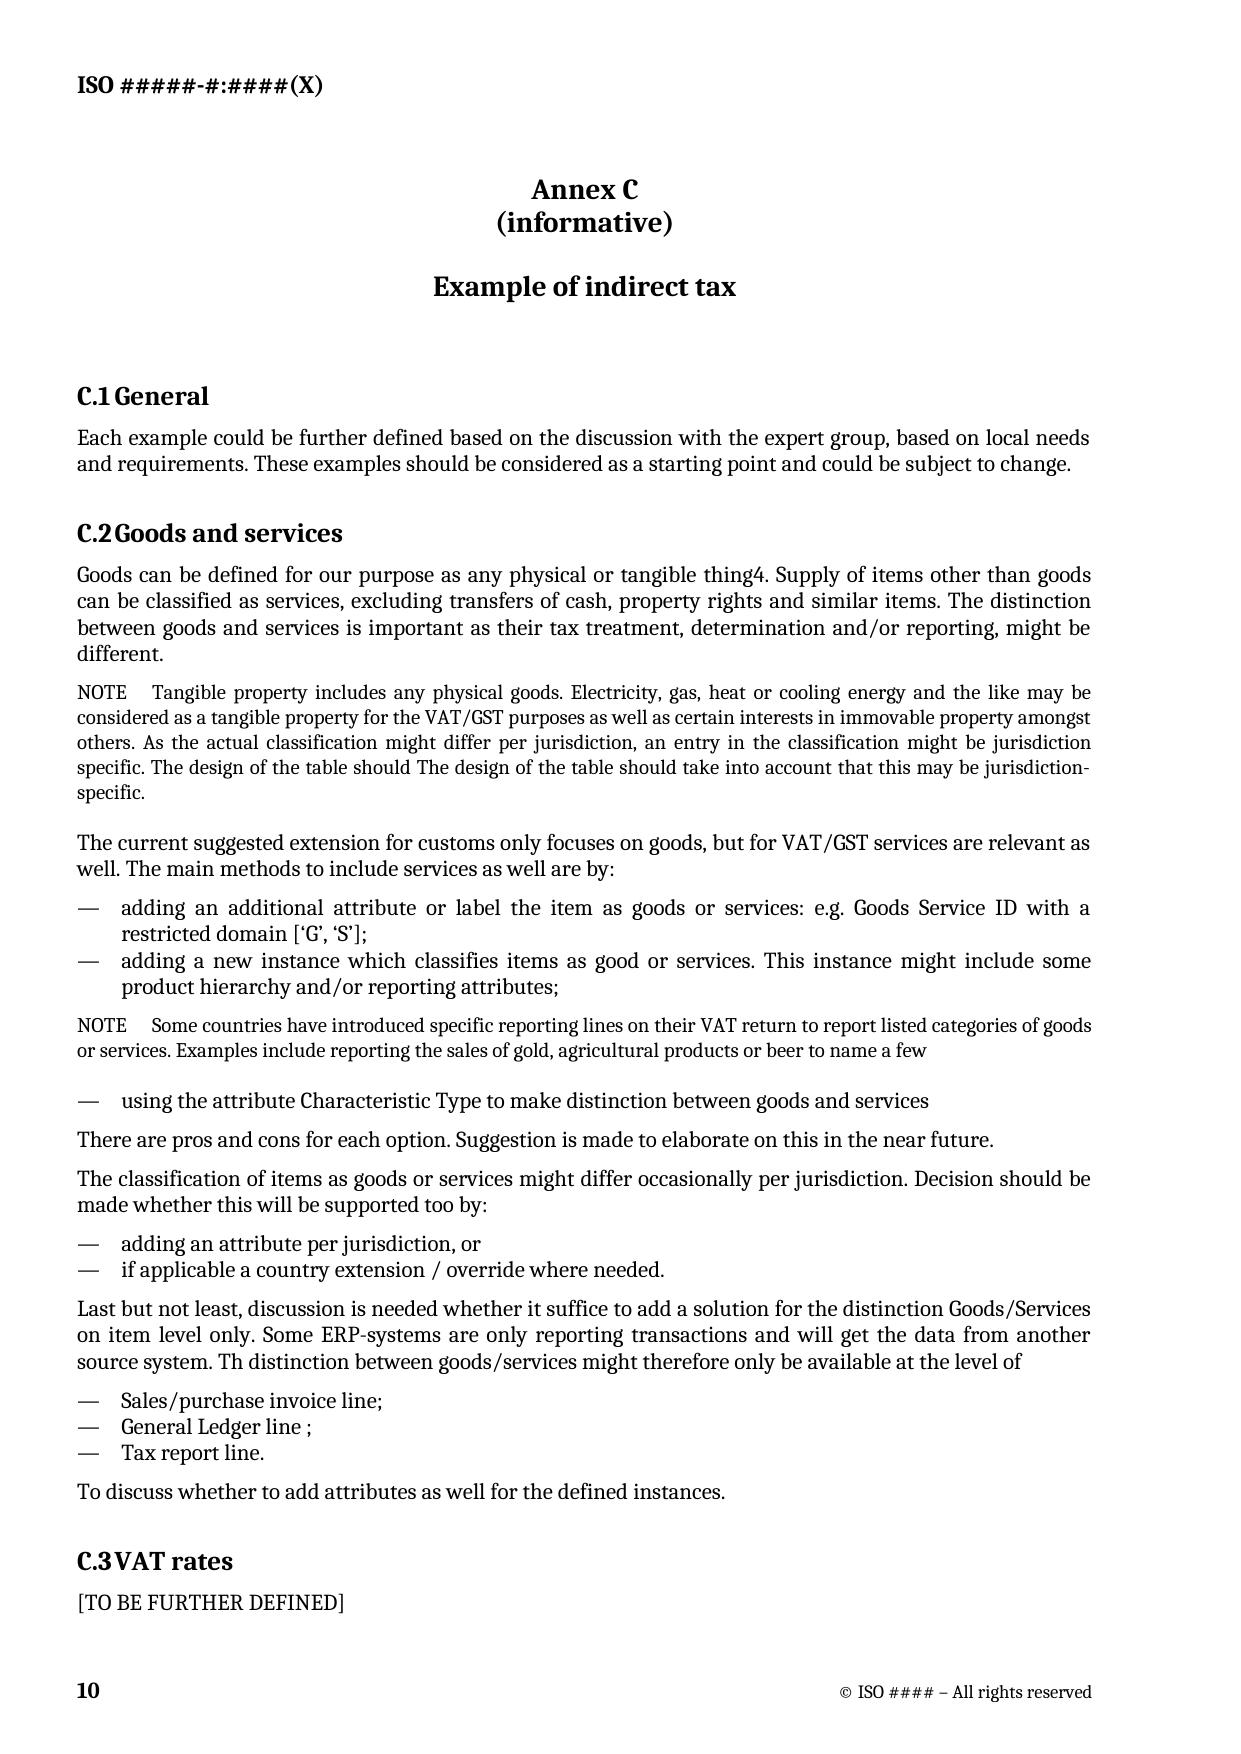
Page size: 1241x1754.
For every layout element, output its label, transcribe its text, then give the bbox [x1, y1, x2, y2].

text Last but not least, discussion is needed whether it suffice to add a solution for the distinction Goods/Services on item level only. Some ERP-systems are only reporting transactions and will get the data from another source system. Th distinction between goods/services might therefore only be available at the level of [77, 1296, 1092, 1375]
text Goods and services [77, 518, 1092, 549]
text The current suggested extension for customs only focuses on goods, but for VAT/GST services are relevant as well. The main methods to include services as well are by: [77, 830, 1092, 882]
text NOTE Some countries have introduced specific reporting lines on their VAT return to report listed categories of goods or services. Examples include reporting the sales of gold, agricultural products or beer to name a few [77, 1013, 1092, 1063]
list Sales/purchase invoice line; [77, 1387, 1092, 1414]
text The classification of items as goods or services might differ occasionally per jurisdiction. Decision should be made whether this will be supported too by: [77, 1166, 1092, 1218]
list adding an additional attribute or label the item as goods or services: e.g. Goods Service ID with a restricted domain [‘G’, ‘S’]; [77, 895, 1092, 948]
text To discuss whether to add attributes as well for the defined instances. [77, 1479, 1092, 1505]
text [TO BE FURTHER DEFINED] [77, 1590, 1092, 1616]
list adding a new instance which classifies items as good or services. This instance might include some product hierarchy and/or reporting attributes; [77, 948, 1092, 1000]
list if applicable a country extension / override where needed. [77, 1257, 1092, 1283]
list adding an attribute per jurisdiction, or [77, 1231, 1092, 1257]
text Each example could be further defined based on the discussion with the expert group, based on local needs and requirements. These examples should be considered as a starting point and could be subject to change. [77, 425, 1092, 477]
list General Ledger line ; [77, 1414, 1092, 1440]
text NOTE Tangible property includes any physical goods. Electricity, gas, heat or cooling energy and the like may be considered as a tangible property for the VAT/GST purposes as well as certain interests in immovable property amongst others. As the actual classification might differ per jurisdiction, an entry in the classification might be jurisdiction specific. The design of the table should The design of the table should take into account that this may be jurisdiction-specific. [77, 680, 1092, 805]
text (informative) Example of indirect tax [77, 174, 1092, 303]
list Tax report line. [77, 1440, 1092, 1467]
text VAT rates [77, 1546, 1092, 1577]
list using the attribute Characteristic Type to make distinction between goods and services [77, 1088, 1092, 1114]
text Goods can be defined for our purpose as any physical or tangible thing4. Supply of items other than goods can be classified as services, excluding transfers of cash, property rights and similar items. The distinction between goods and services is important as their tax treatment, determination and/or reporting, might be different. [77, 562, 1092, 667]
text General [77, 381, 1092, 412]
text There are pros and cons for each option. Suggestion is made to elaborate on this in the near future. [77, 1127, 1092, 1153]
